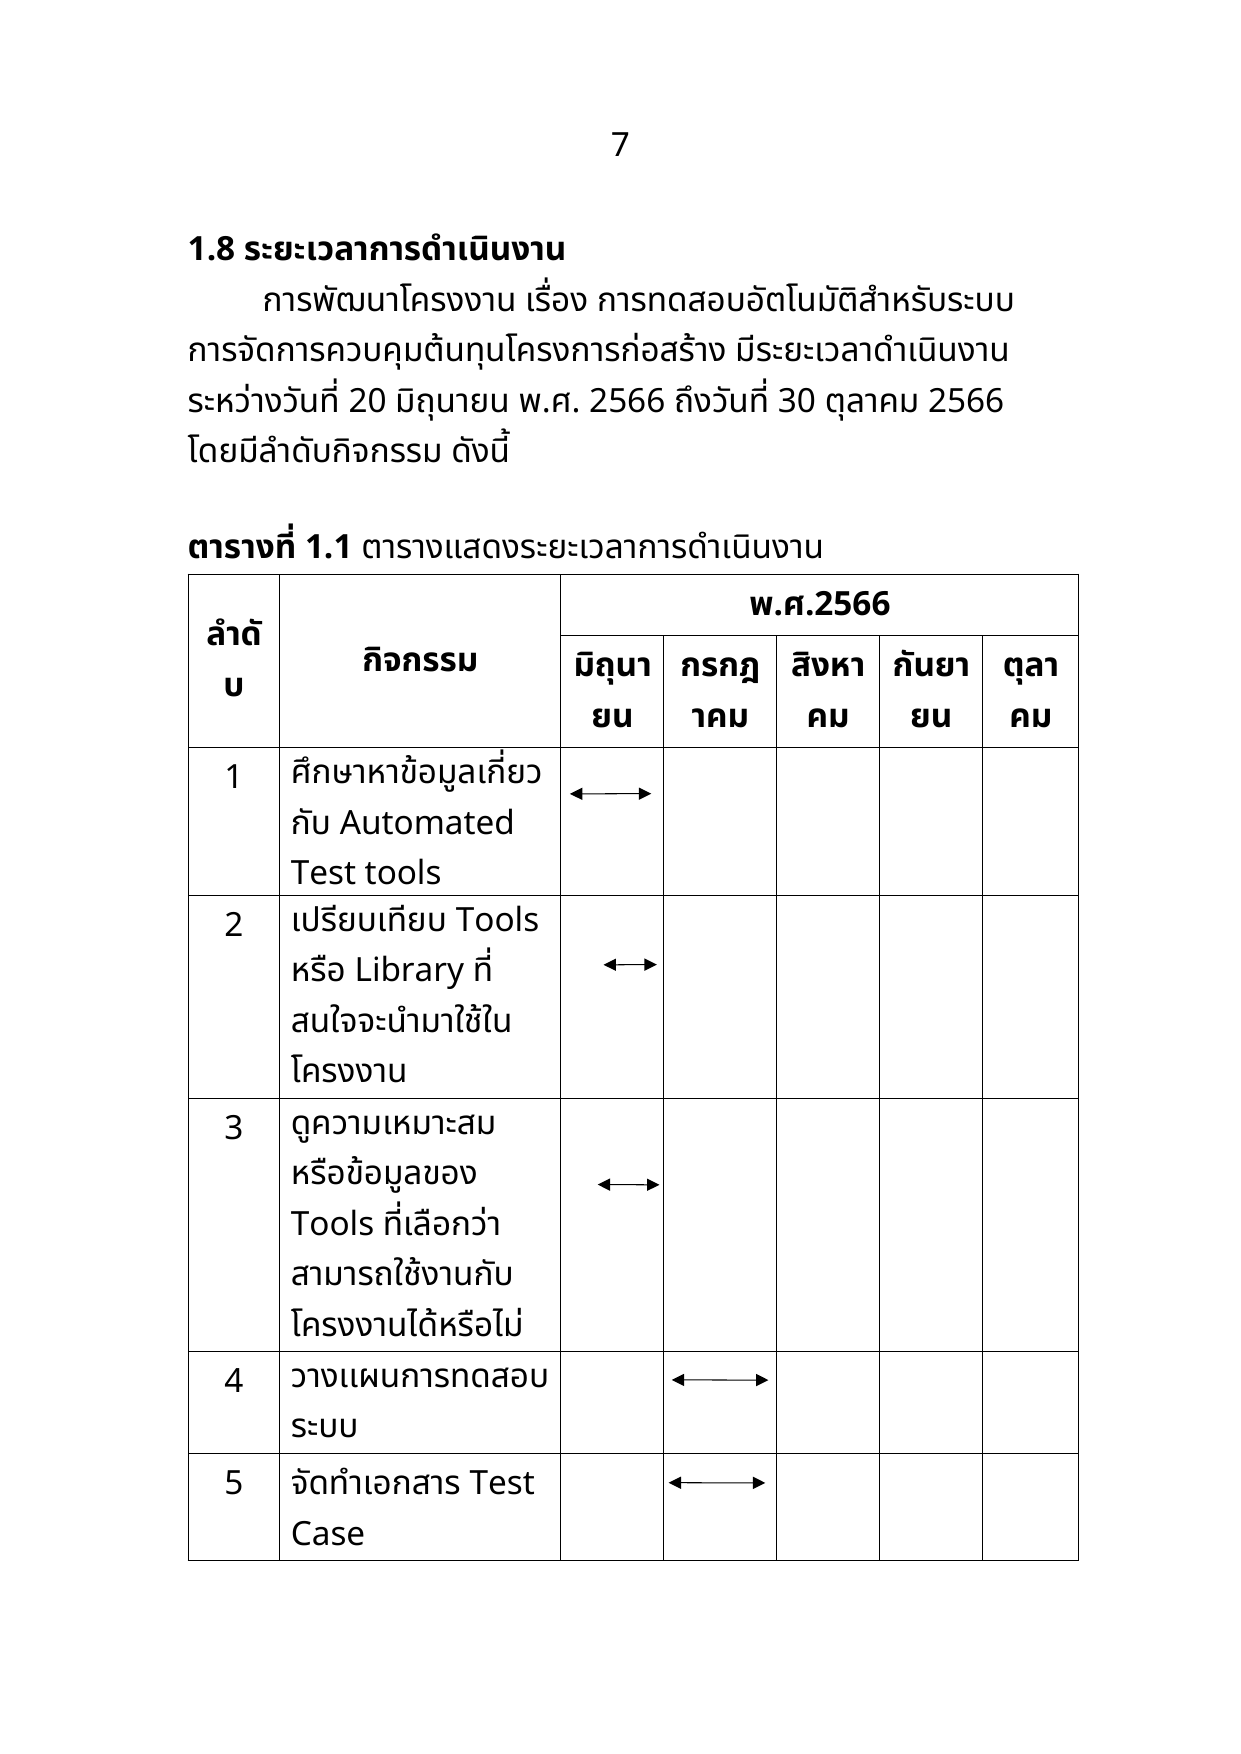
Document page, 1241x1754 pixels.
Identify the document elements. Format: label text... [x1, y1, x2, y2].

table_cell กรกฎาคม [664, 636, 776, 747]
table_cell 1 [189, 748, 279, 894]
table_cell [880, 896, 982, 1098]
table_cell ศึกษาหาข้อมูลเกี่ยวกับ Automated Test tools [280, 748, 560, 894]
table_cell [880, 1454, 982, 1560]
table_cell [777, 748, 879, 894]
table_cell 3 [189, 1099, 279, 1351]
table_cell [983, 1454, 1078, 1560]
table_cell [664, 896, 776, 1098]
table_cell [777, 1352, 879, 1453]
table_cell [983, 896, 1078, 1098]
table_cell ตุลาคม [983, 636, 1078, 747]
table_header กิจกรรม [280, 575, 560, 747]
table_header ลำดับ [189, 575, 279, 747]
table_cell [777, 1099, 879, 1351]
text 1.8 ระยะเวลาการดำเนินงาน [187, 225, 1053, 276]
table_cell 2 [189, 896, 279, 1098]
table_cell [561, 1352, 663, 1453]
table_cell [664, 1099, 776, 1351]
table_cell [777, 1454, 879, 1560]
table_cell [561, 1099, 663, 1351]
table_header พ.ศ.2566 [561, 575, 1078, 635]
table_cell มิถุนายน [561, 636, 663, 747]
table_cell [880, 1352, 982, 1453]
table_cell [561, 896, 663, 1098]
table_cell [983, 1099, 1078, 1351]
table_cell 5 [189, 1454, 279, 1560]
text ตารางที่ 1.1 ตารางแสดงระยะเวลาการดำเนินงาน [187, 523, 1053, 573]
table_cell [880, 1099, 982, 1351]
text การพัฒนาโครงงาน เรื่อง การทดสอบอัตโนมัติสำหรับระบบการจัดการควบคุมต้นทุนโครงการก่อสร้าง มีระยะเวลาดำเนินงาน ระหว่างวันที่ 20 มิถุนายน พ.ศ. 2566 ถึงวันที่ 30 ตุลาคม 2566 โดยมีลำดับกิจกรรม ดังนี้ [187, 276, 1053, 477]
table_cell วางเเผนการทดสอบระบบ [280, 1352, 560, 1453]
table_cell [664, 1454, 776, 1560]
table_cell จัดทำเอกสาร Test Case [280, 1454, 560, 1560]
table_cell ดูความเหมาะสมหรือข้อมูลของ Tools ที่เลือกว่า สามารถใช้งานกับโครงงานได้หรือไม่ [280, 1099, 560, 1351]
table_cell [561, 748, 663, 894]
table_cell [983, 748, 1078, 894]
table_cell 4 [189, 1352, 279, 1453]
table_cell [880, 748, 982, 894]
table_cell [561, 1454, 663, 1560]
table_cell [664, 1352, 776, 1453]
table_cell [777, 896, 879, 1098]
table_cell เปรียบเทียบ Tools หรือ Library ที่สนใจจะนำมาใช้ในโครงงาน [280, 896, 560, 1098]
table_cell กันยายน [880, 636, 982, 747]
table_cell [664, 748, 776, 894]
table_cell [983, 1352, 1078, 1453]
table_cell สิงหาคม [777, 636, 879, 747]
